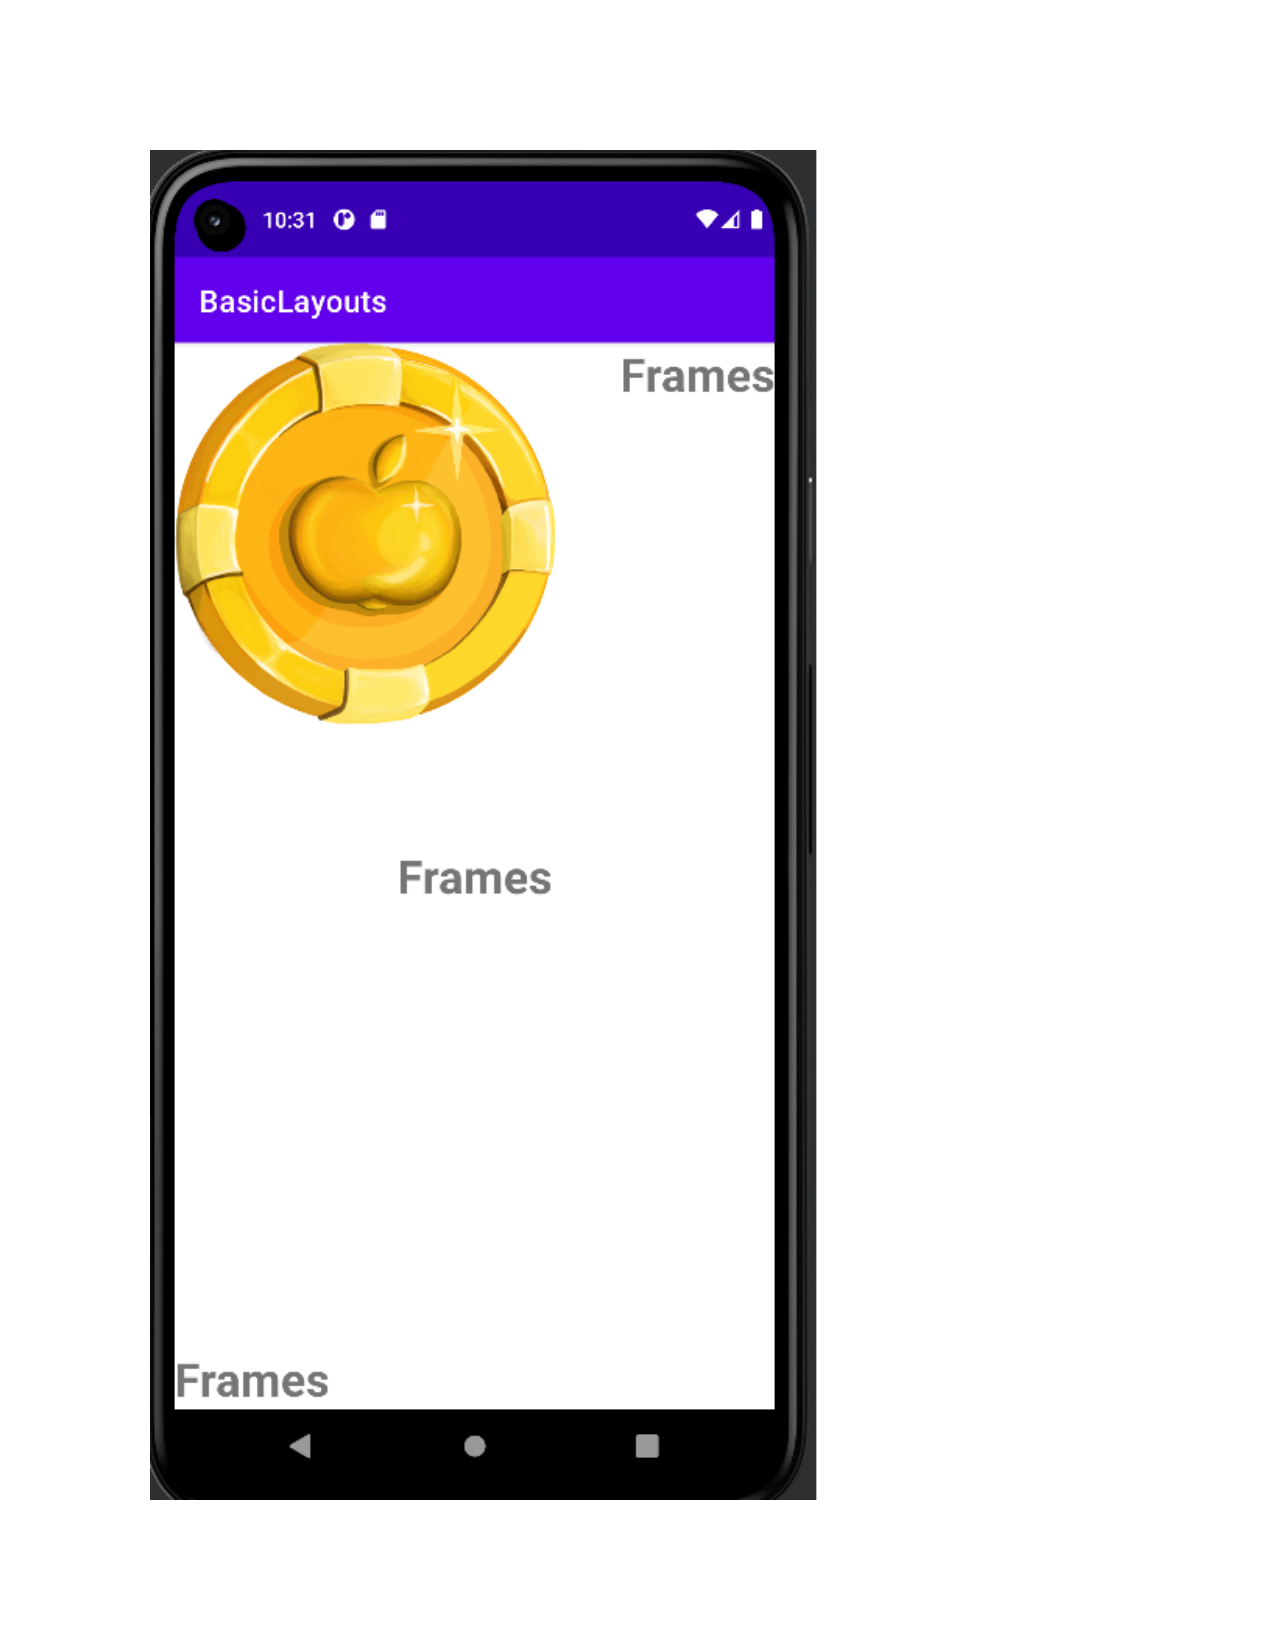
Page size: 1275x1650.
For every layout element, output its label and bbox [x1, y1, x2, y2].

picture [150, 150, 817, 1500]
